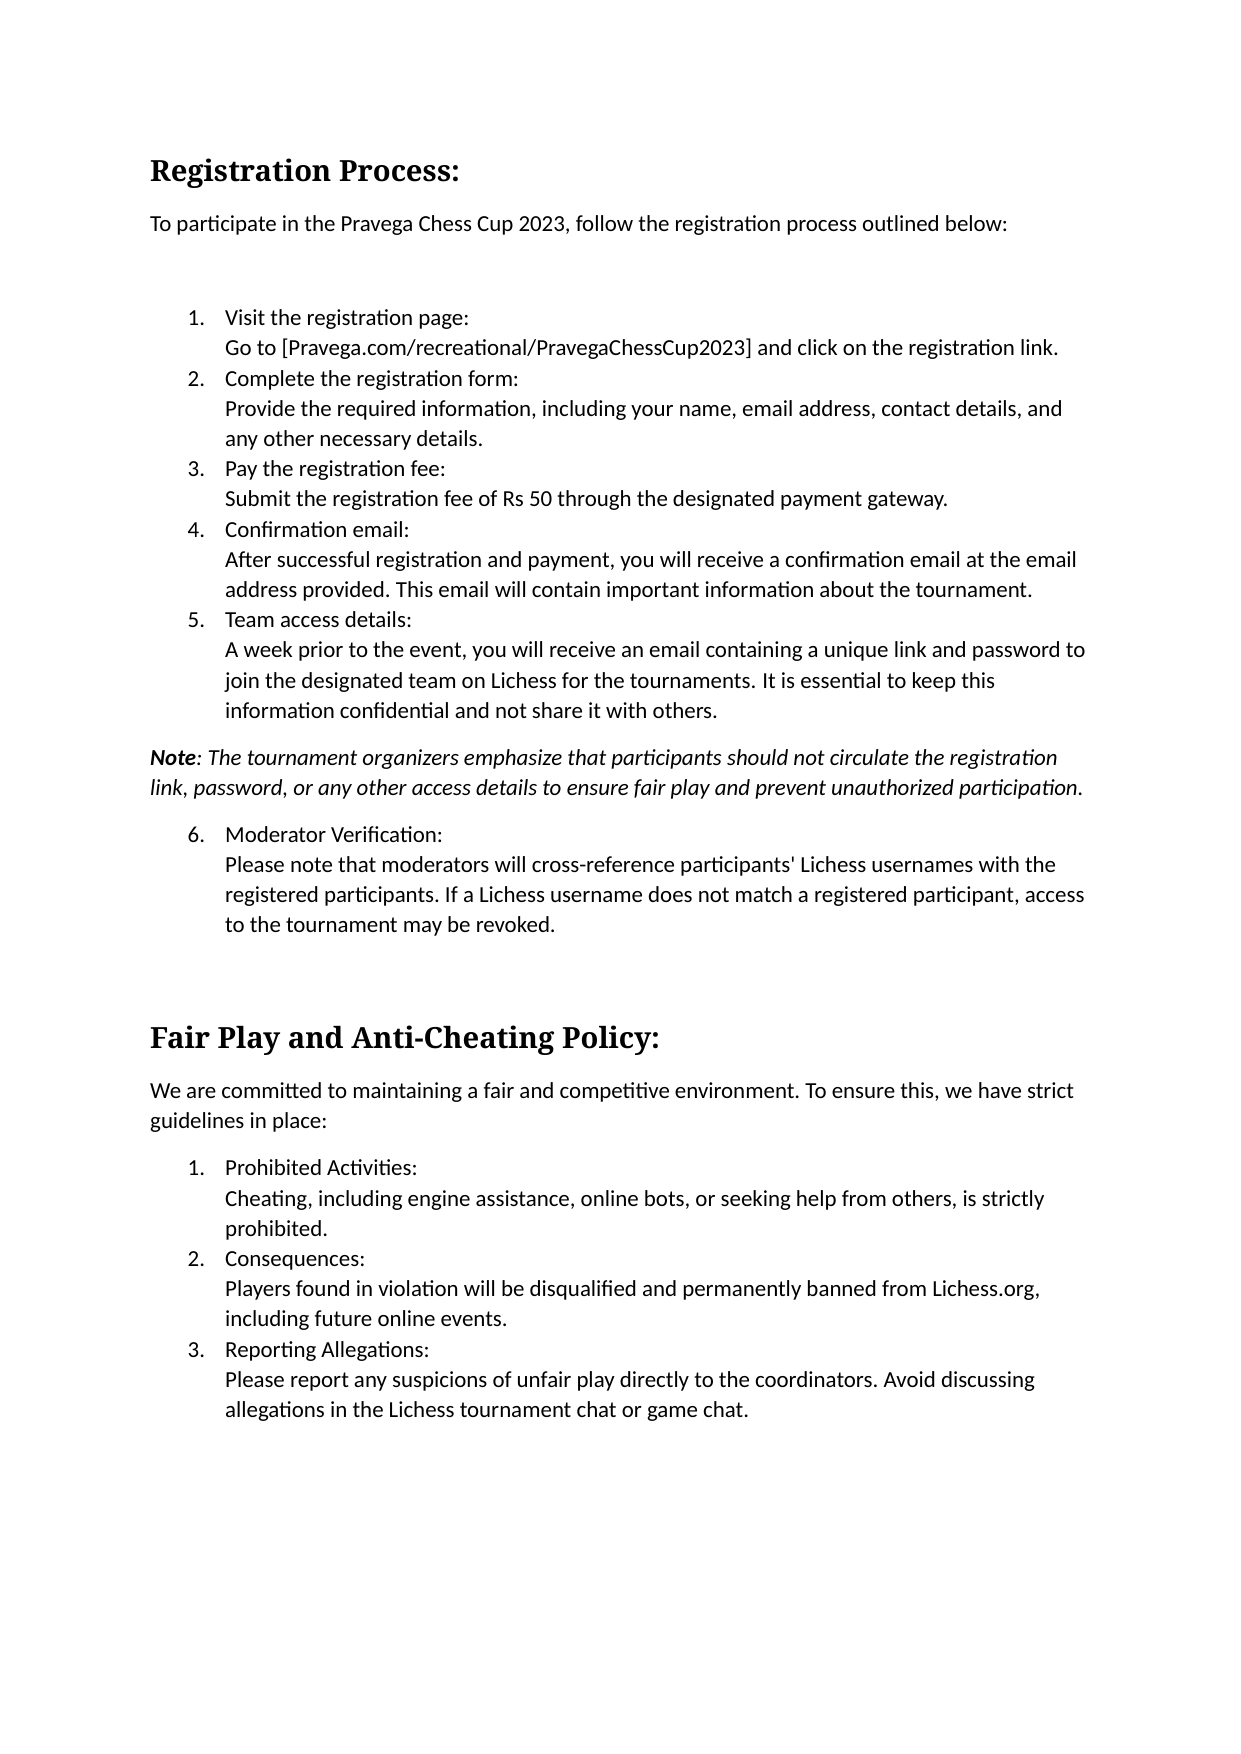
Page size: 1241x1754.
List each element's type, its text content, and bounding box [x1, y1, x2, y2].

list Cheating, including engine assistance, online bots, or seeking help from others, is strictly prohibited. [225, 1184, 1090, 1242]
list Prohibited Activities: [187, 1153, 1090, 1181]
text Registration Process: [150, 150, 1090, 190]
list Complete the registration form: Provide the required information, including your name, email address, contact details, and any other necessary details. [187, 364, 1090, 452]
text Fair Play and Anti-Cheating Policy: [150, 1017, 1090, 1057]
text Note: The tournament organizers emphasize that participants should not circulate the registration link, password, or any other access details to ensure fair play and prevent unauthorized participation. [150, 743, 1090, 801]
list Reporting Allegations: Please report any suspicions of unfair play directly to the coordinators. Avoid discussing allegations in the Lichess tournament chat or game chat. [187, 1335, 1090, 1423]
list Pay the registration fee: Submit the registration fee of Rs 50 through the designated payment gateway. [187, 454, 1090, 512]
list Team access details: A week prior to the event, you will receive an email containing a unique link and password to join the designated team on Lichess for the tournaments. It is essential to keep this information confidential and not share it with others. [187, 605, 1090, 724]
list Moderator Verification: Please note that moderators will cross-reference participants' Lichess usernames with the registered participants. If a Lichess username does not match a registered participant, access to the tournament may be revoked. [187, 820, 1090, 938]
text We are committed to maintaining a fair and competitive environment. To ensure this, we have strict guidelines in place: [150, 1076, 1090, 1134]
text To participate in the Pravega Chess Cup 2023, follow the registration process outlined below: [150, 209, 1090, 237]
list Consequences: Players found in violation will be disqualified and permanently banned from Lichess.org, including future online events. [187, 1244, 1090, 1332]
list Visit the registration page: Go to [Pravega.com/recreational/PravegaChessCup2023] and click on the registration link. [187, 303, 1090, 361]
list Confirmation email: After successful registration and payment, you will receive a confirmation email at the email address provided. This email will contain important information about the tournament. [187, 515, 1090, 603]
